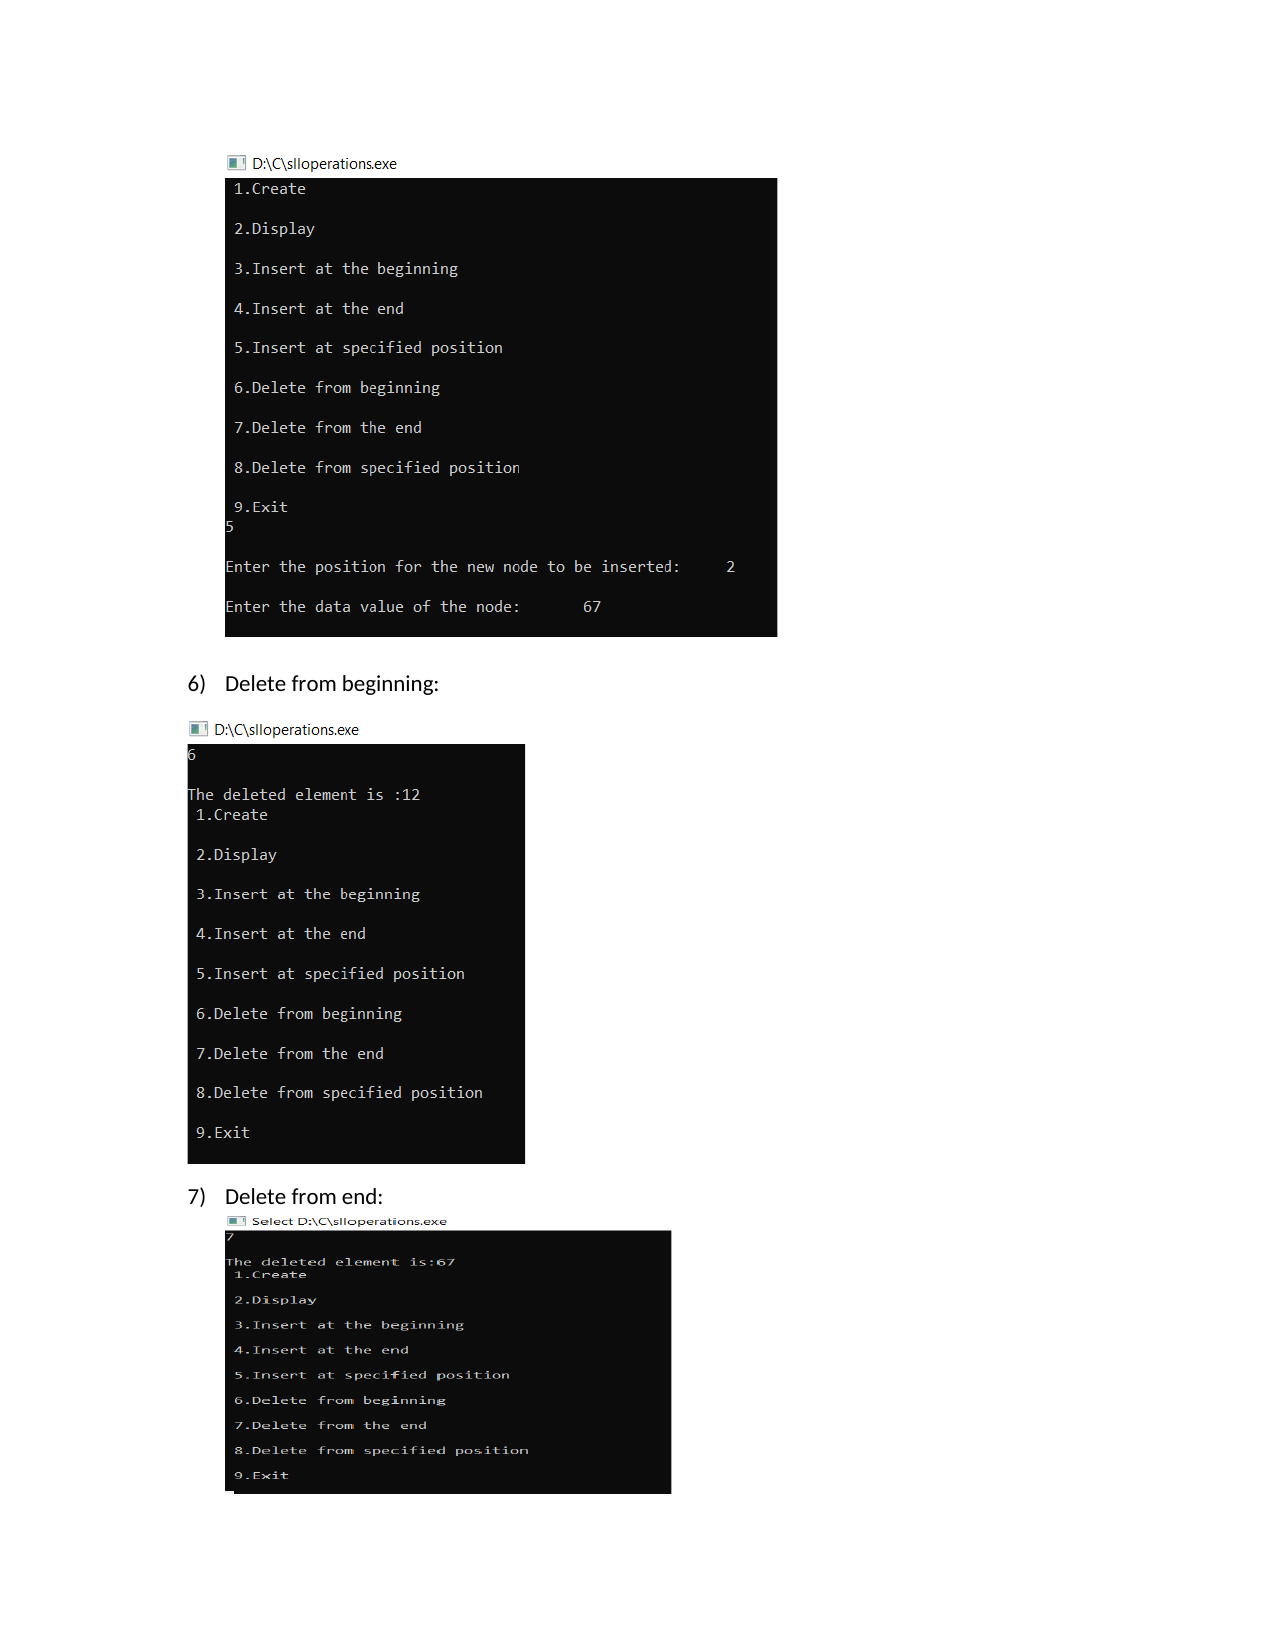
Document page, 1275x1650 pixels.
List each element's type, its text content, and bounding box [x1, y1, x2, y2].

picture [187, 715, 525, 1164]
picture [225, 1212, 672, 1494]
picture [225, 150, 778, 637]
list Delete from beginning: [187, 669, 1125, 697]
list Delete from end: [187, 1182, 1125, 1210]
